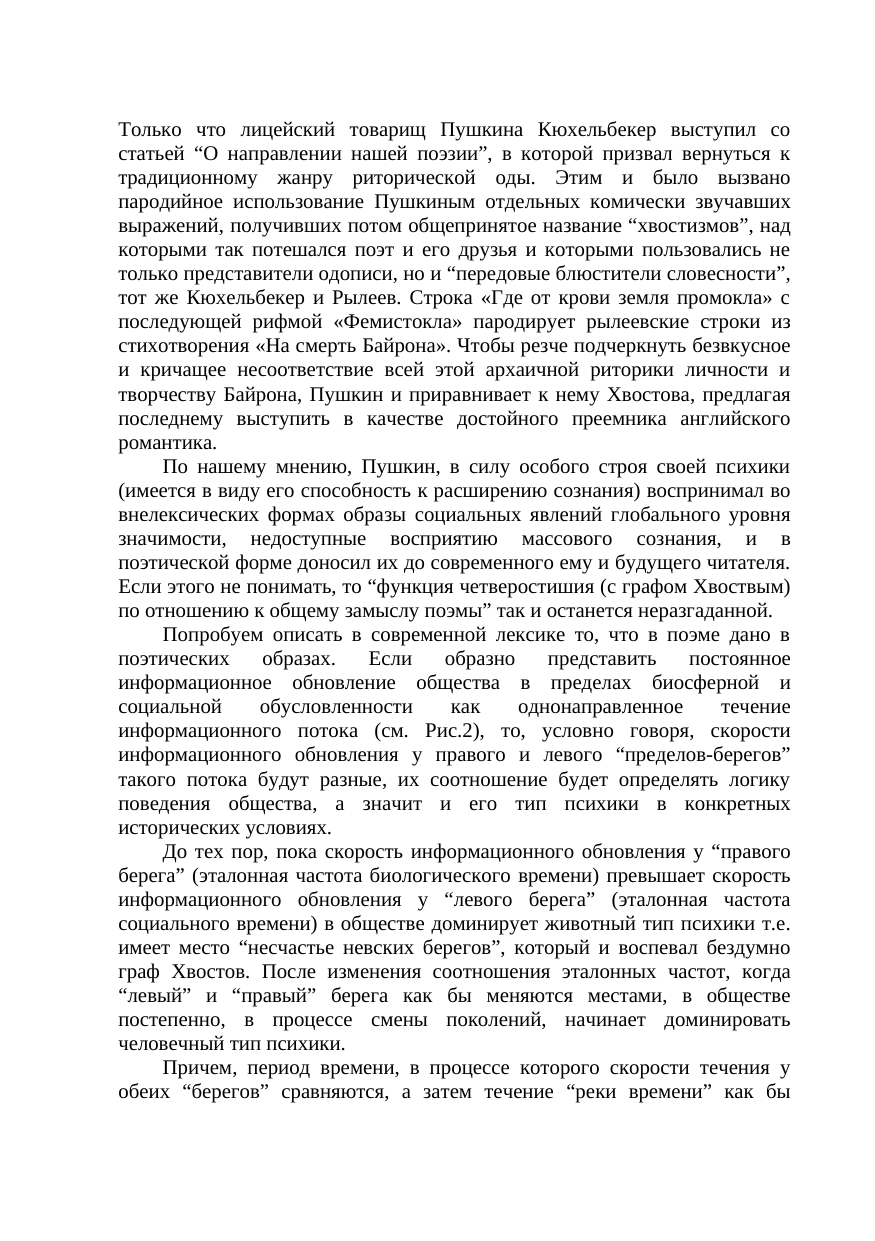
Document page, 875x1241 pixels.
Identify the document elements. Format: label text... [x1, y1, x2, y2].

text Попробуем описать в современной лексике то, что в поэме дано в поэтических образах. Если образно представить постоянное информационное обновление общества в пределах биосферной и социальной обусловленности как однонаправленное течение информационного потока (см. Рис.2), то, условно говоря, скорости информационного обновления у правого и левого “пределов-берегов” такого потока будут разные, их соотношение будет определять логику поведения общества, а значит и его тип психики в конкретных исторических условиях. [118, 622, 791, 839]
text По нашему мнению, Пушкин, в силу особого строя своей психики (имеется в виду его способность к расширению сознания) воспринимал во внелексических формах образы социальных явлений глобального уровня значимости, недоступные восприятию массового сознания, и в поэтической форме доносил их до современного ему и будущего читателя. Если этого не понимать, то “функция четверостишия (с графом Хвоствым) по отношению к общему замыслу поэмы” так и останется неразгаданной. [118, 454, 791, 622]
text До тех пор, пока скорость информационного обновления у “правого берега” (эталонная частота биологического времени) превышает скорость информационного обновления у “левого берега” (эталонная частота социального времени) в обществе доминирует животный тип психики т.е. имеет место “несчастье невских берегов”, который и воспевал бездумно граф Хвостов. После изменения соотношения эталонных частот, когда “левый” и “правый” берега как бы меняются местами, в обществе постепенно, в процессе смены поколений, начинает доминировать человечный тип психики. [118, 839, 791, 1055]
